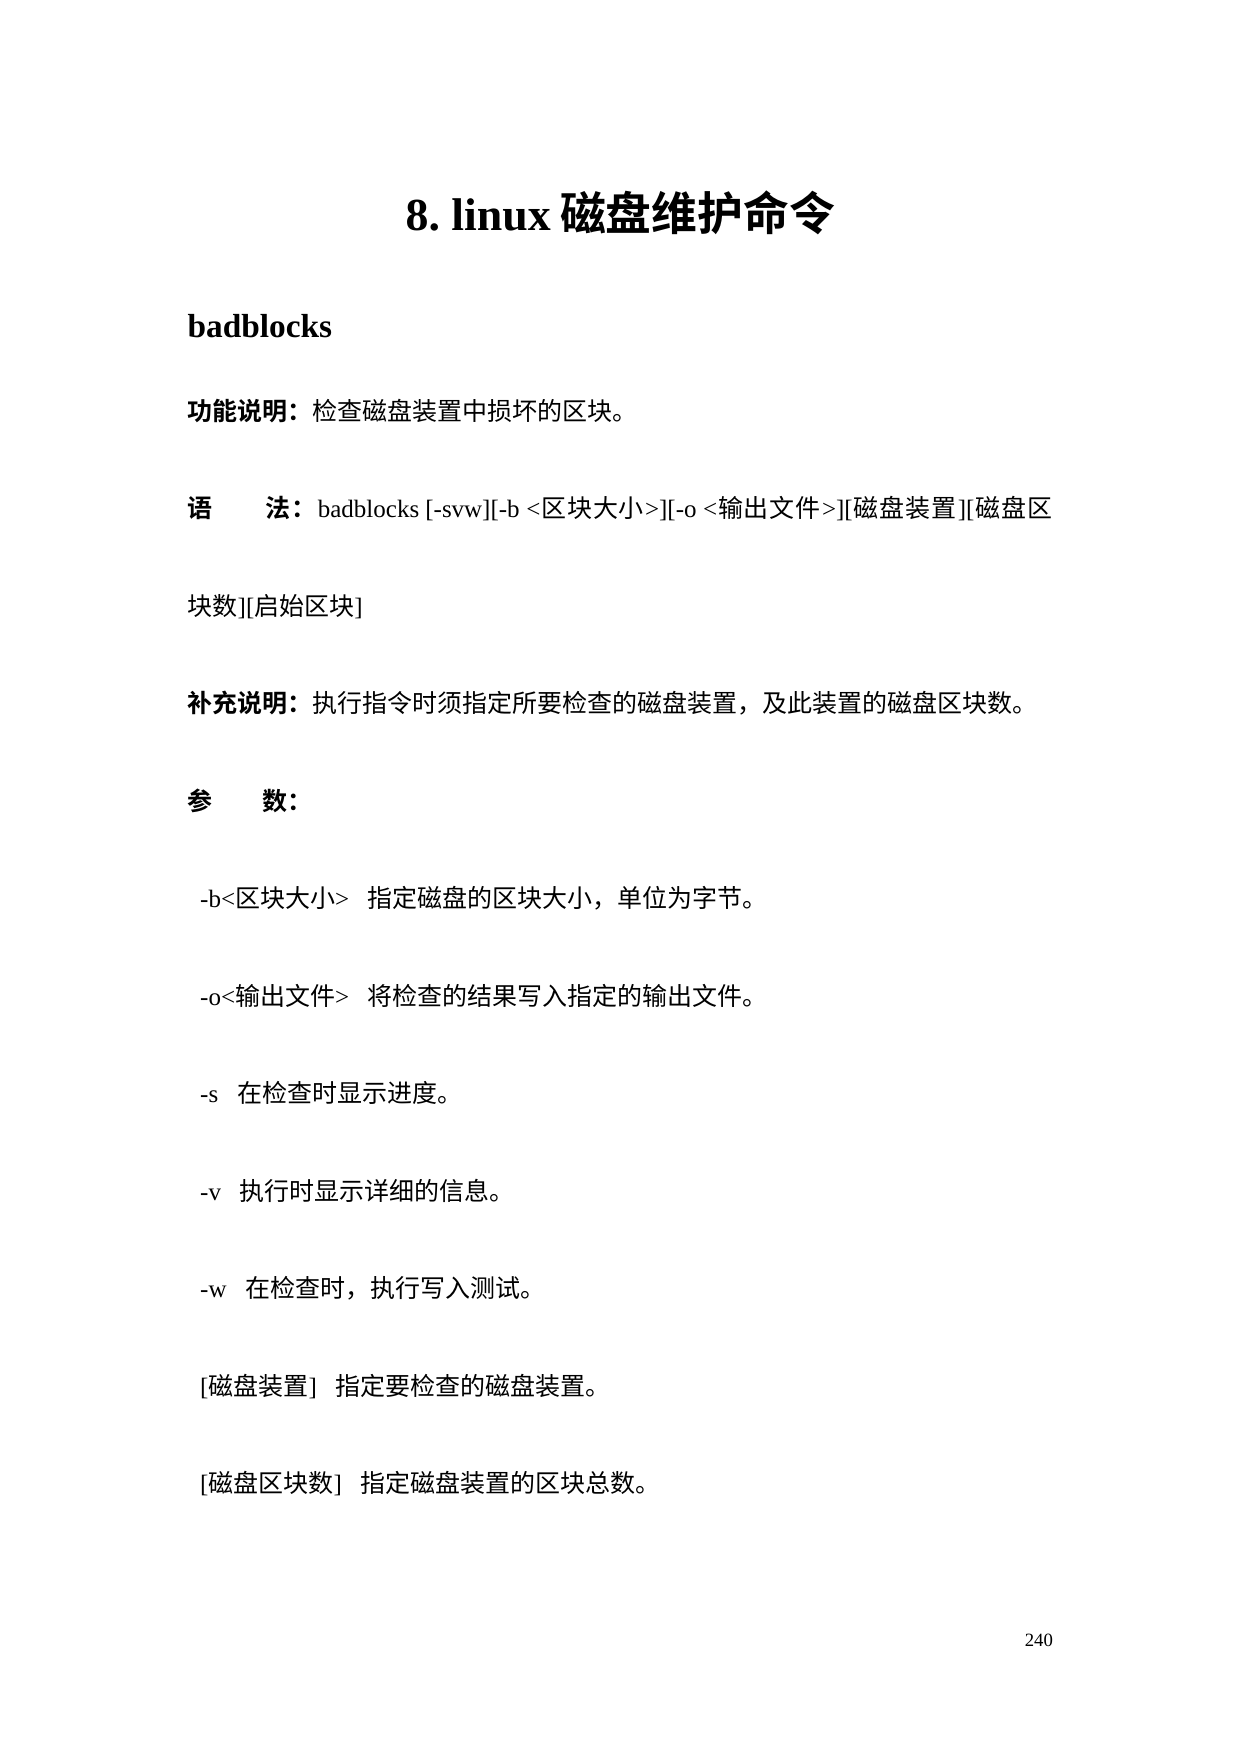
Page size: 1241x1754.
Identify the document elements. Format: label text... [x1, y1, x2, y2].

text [187, 377, 1053, 1514]
text badblocks [187, 293, 1053, 358]
text 8. linux磁盘维护命令 [187, 162, 1053, 259]
